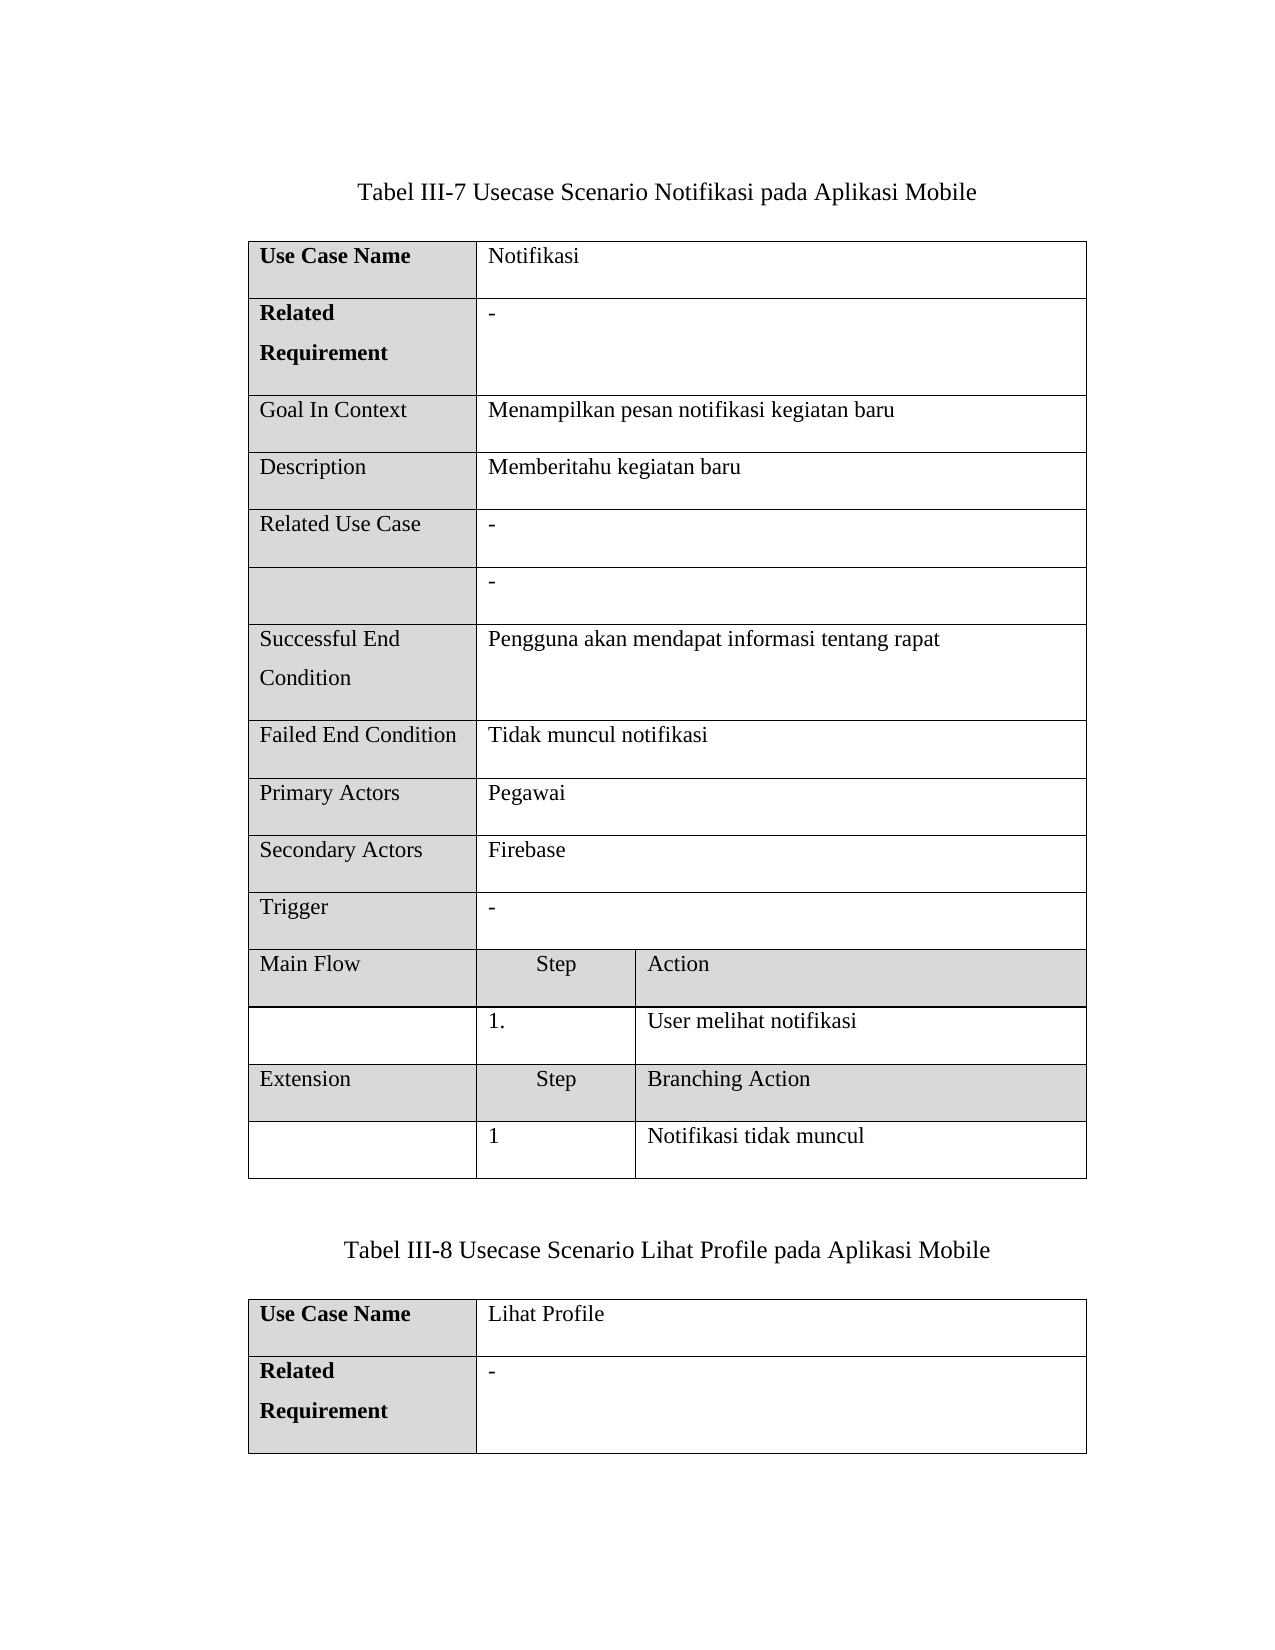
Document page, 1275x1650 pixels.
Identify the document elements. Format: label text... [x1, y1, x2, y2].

table_cell [249, 1122, 476, 1178]
table_cell Related Use Case [249, 510, 476, 567]
table_cell Successful End Condition [249, 625, 476, 720]
table_cell Action [636, 950, 1086, 1006]
table_cell - [477, 1357, 1086, 1453]
table_header Notifikasi [477, 242, 1086, 298]
table_cell Tidak muncul notifikasi [477, 721, 1086, 778]
table_cell User melihat notifikasi [636, 1008, 1086, 1063]
table_cell Failed End Condition [249, 721, 476, 778]
table_cell [249, 568, 476, 624]
table_cell Secondary Actors [249, 836, 476, 892]
table_cell Memberitahu kegiatan baru [477, 453, 1086, 509]
table_cell Pengguna akan mendapat informasi tentang rapat [477, 625, 1086, 720]
table_cell - [477, 510, 1086, 567]
table_header Use Case Name [249, 1300, 476, 1356]
table_cell Description [249, 453, 476, 509]
table_cell [249, 1008, 476, 1063]
table_cell 1 [477, 1122, 635, 1178]
table_header Use Case Name [249, 242, 476, 298]
table_cell Main Flow [249, 950, 476, 1006]
table_cell - [477, 299, 1086, 395]
table_cell Menampilkan pesan notifikasi kegiatan baru [477, 396, 1086, 452]
table_cell Notifikasi tidak muncul [636, 1122, 1086, 1178]
table_cell - [477, 568, 1086, 624]
table_cell Trigger [249, 893, 476, 949]
table_cell Step [477, 950, 635, 1006]
table_cell Goal In Context [249, 396, 476, 452]
table_cell Primary Actors [249, 779, 476, 835]
table_cell Firebase [477, 836, 1086, 892]
table_cell Related Requirement [249, 1357, 476, 1453]
table_cell Extension [249, 1065, 476, 1121]
table_cell Step [477, 1065, 635, 1121]
table_cell - [477, 893, 1086, 949]
table_cell Pegawai [477, 779, 1086, 835]
table_header Lihat Profile [477, 1300, 1086, 1356]
table_cell Related Requirement [249, 299, 476, 395]
table_cell 1. [477, 1008, 635, 1063]
table_cell Branching Action [636, 1065, 1086, 1121]
